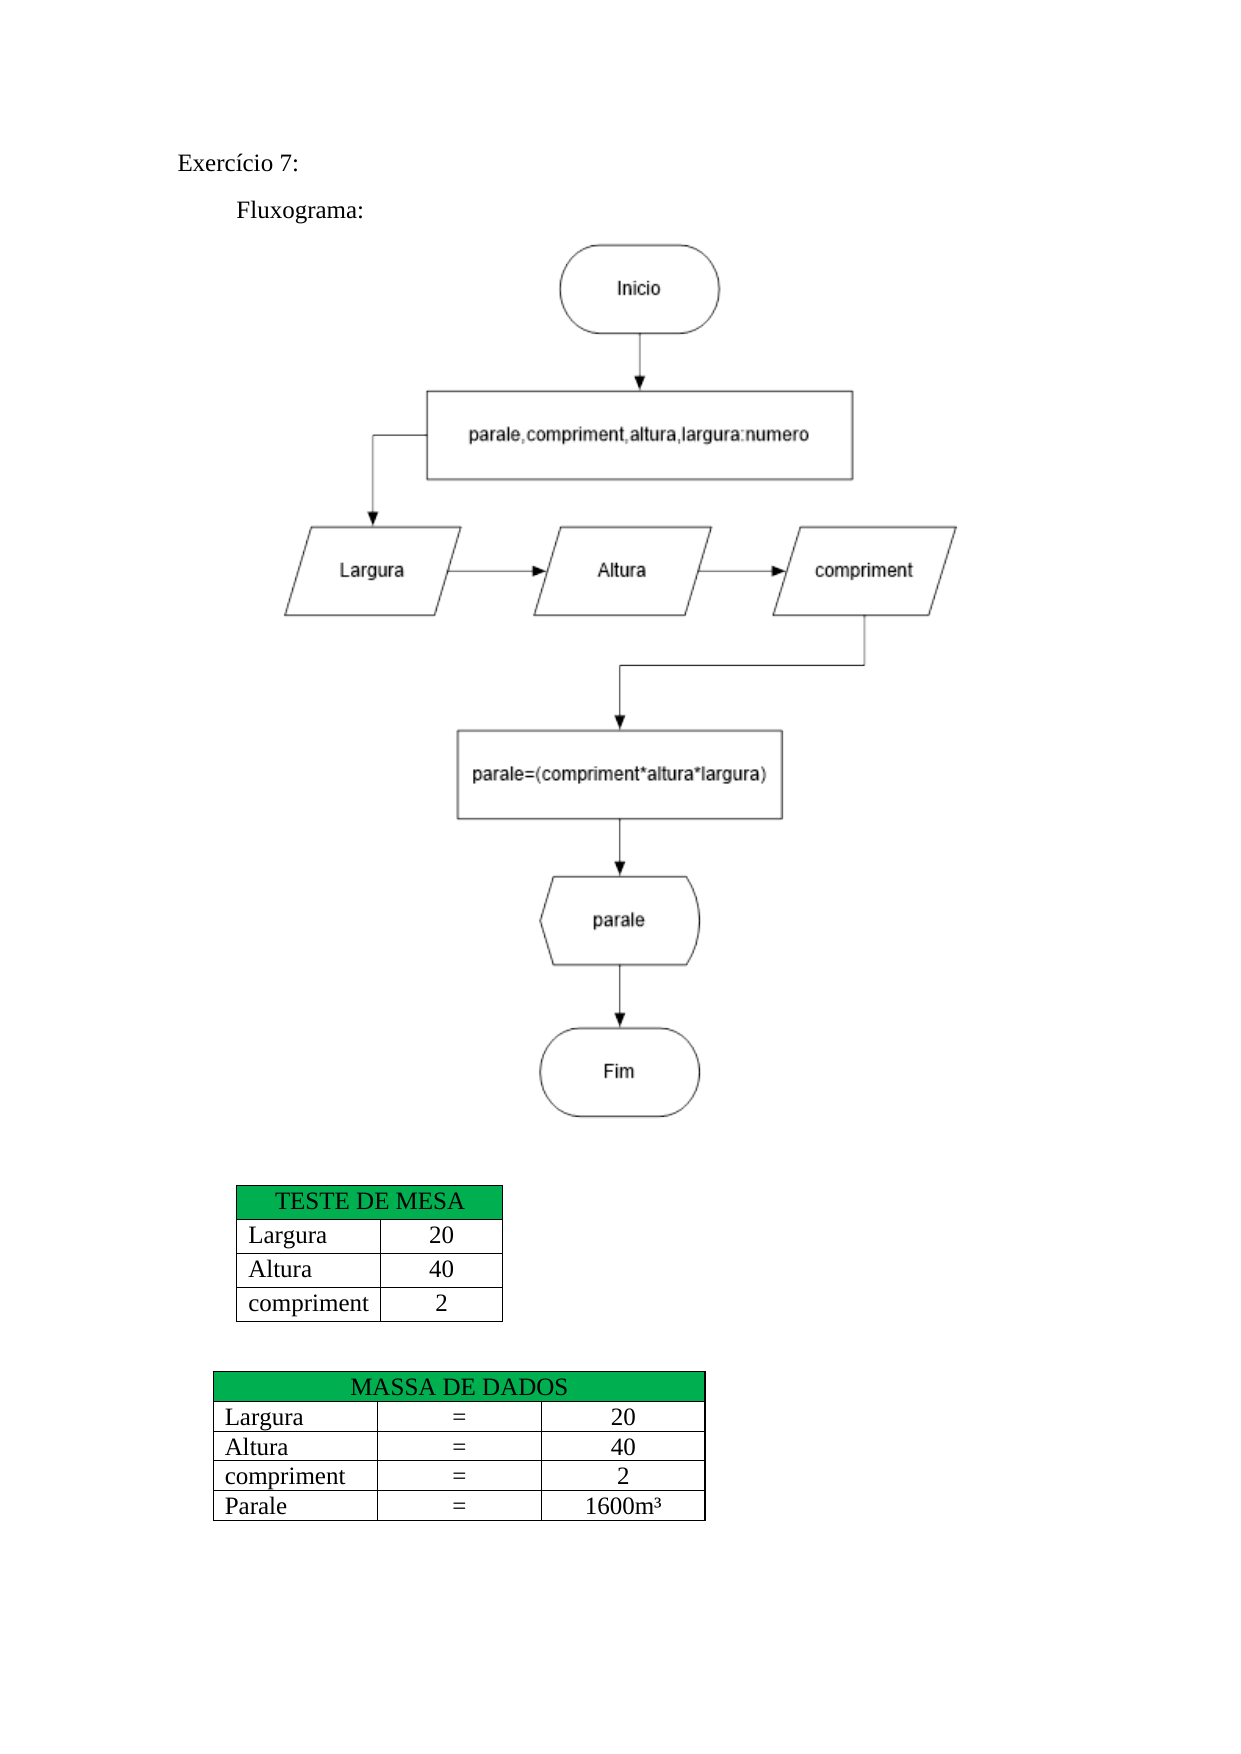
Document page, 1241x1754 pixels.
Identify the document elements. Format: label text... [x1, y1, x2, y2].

table_cell 40 [381, 1254, 502, 1287]
table_cell Largura [237, 1220, 380, 1253]
table_cell Largura [214, 1402, 377, 1431]
table_cell 20 [542, 1402, 704, 1431]
table_header TESTE DE MESA [237, 1186, 502, 1219]
table_cell Altura [214, 1432, 377, 1460]
table_cell Parale [214, 1491, 377, 1520]
table_cell = [378, 1402, 541, 1431]
table_cell = [378, 1461, 541, 1490]
text Fluxograma: [177, 195, 1063, 224]
table_cell Altura [237, 1254, 380, 1287]
table_cell 20 [381, 1220, 502, 1253]
table_cell 40 [542, 1432, 704, 1460]
table_cell compriment [237, 1288, 380, 1321]
table_cell = [378, 1432, 541, 1460]
text Exercício 7: [177, 148, 1063, 176]
table_header MASSA DE DADOS [214, 1372, 704, 1401]
picture [281, 243, 959, 1119]
table_cell compriment [214, 1461, 377, 1490]
table_cell 2 [381, 1288, 502, 1321]
table_cell 2 [542, 1461, 704, 1490]
table_cell = [378, 1491, 541, 1520]
table_cell 1600m³ [542, 1491, 704, 1520]
